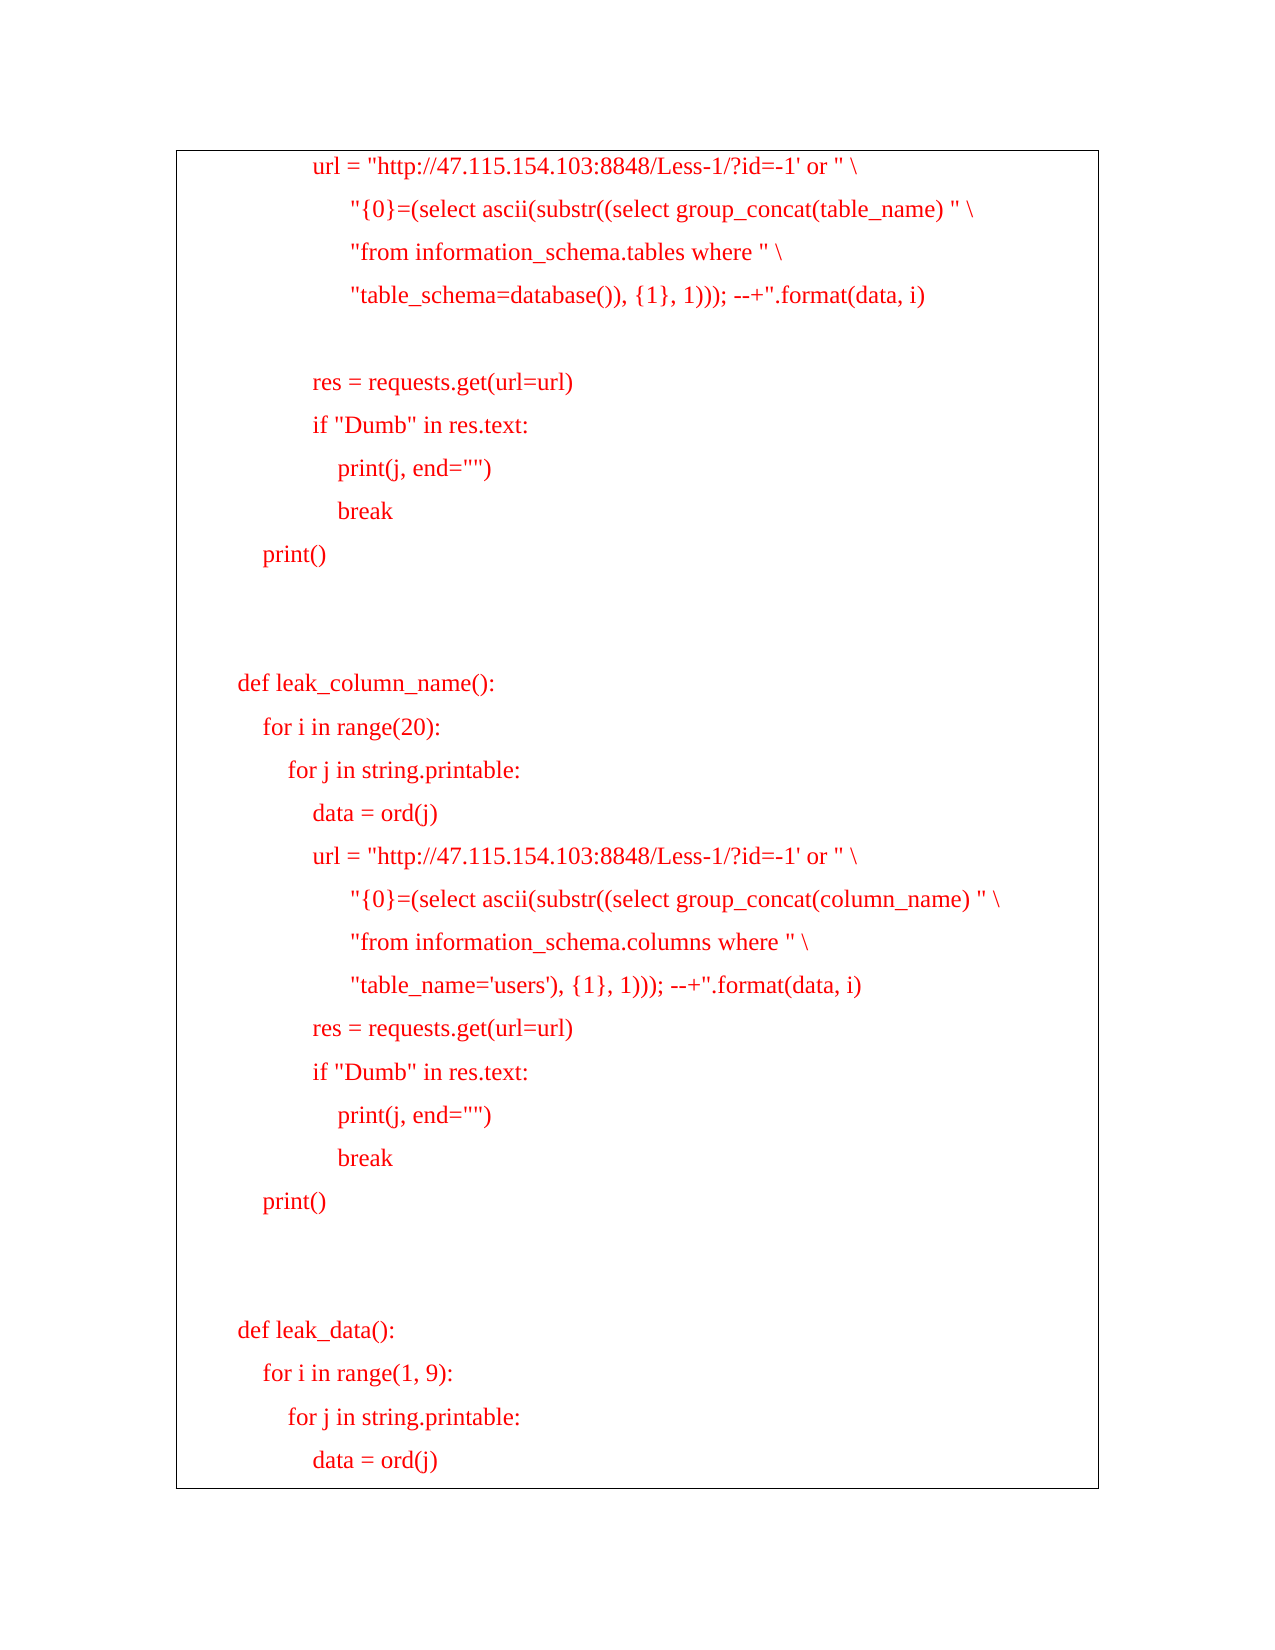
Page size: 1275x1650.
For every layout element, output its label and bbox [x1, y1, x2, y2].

table_header [177, 151, 1098, 1488]
